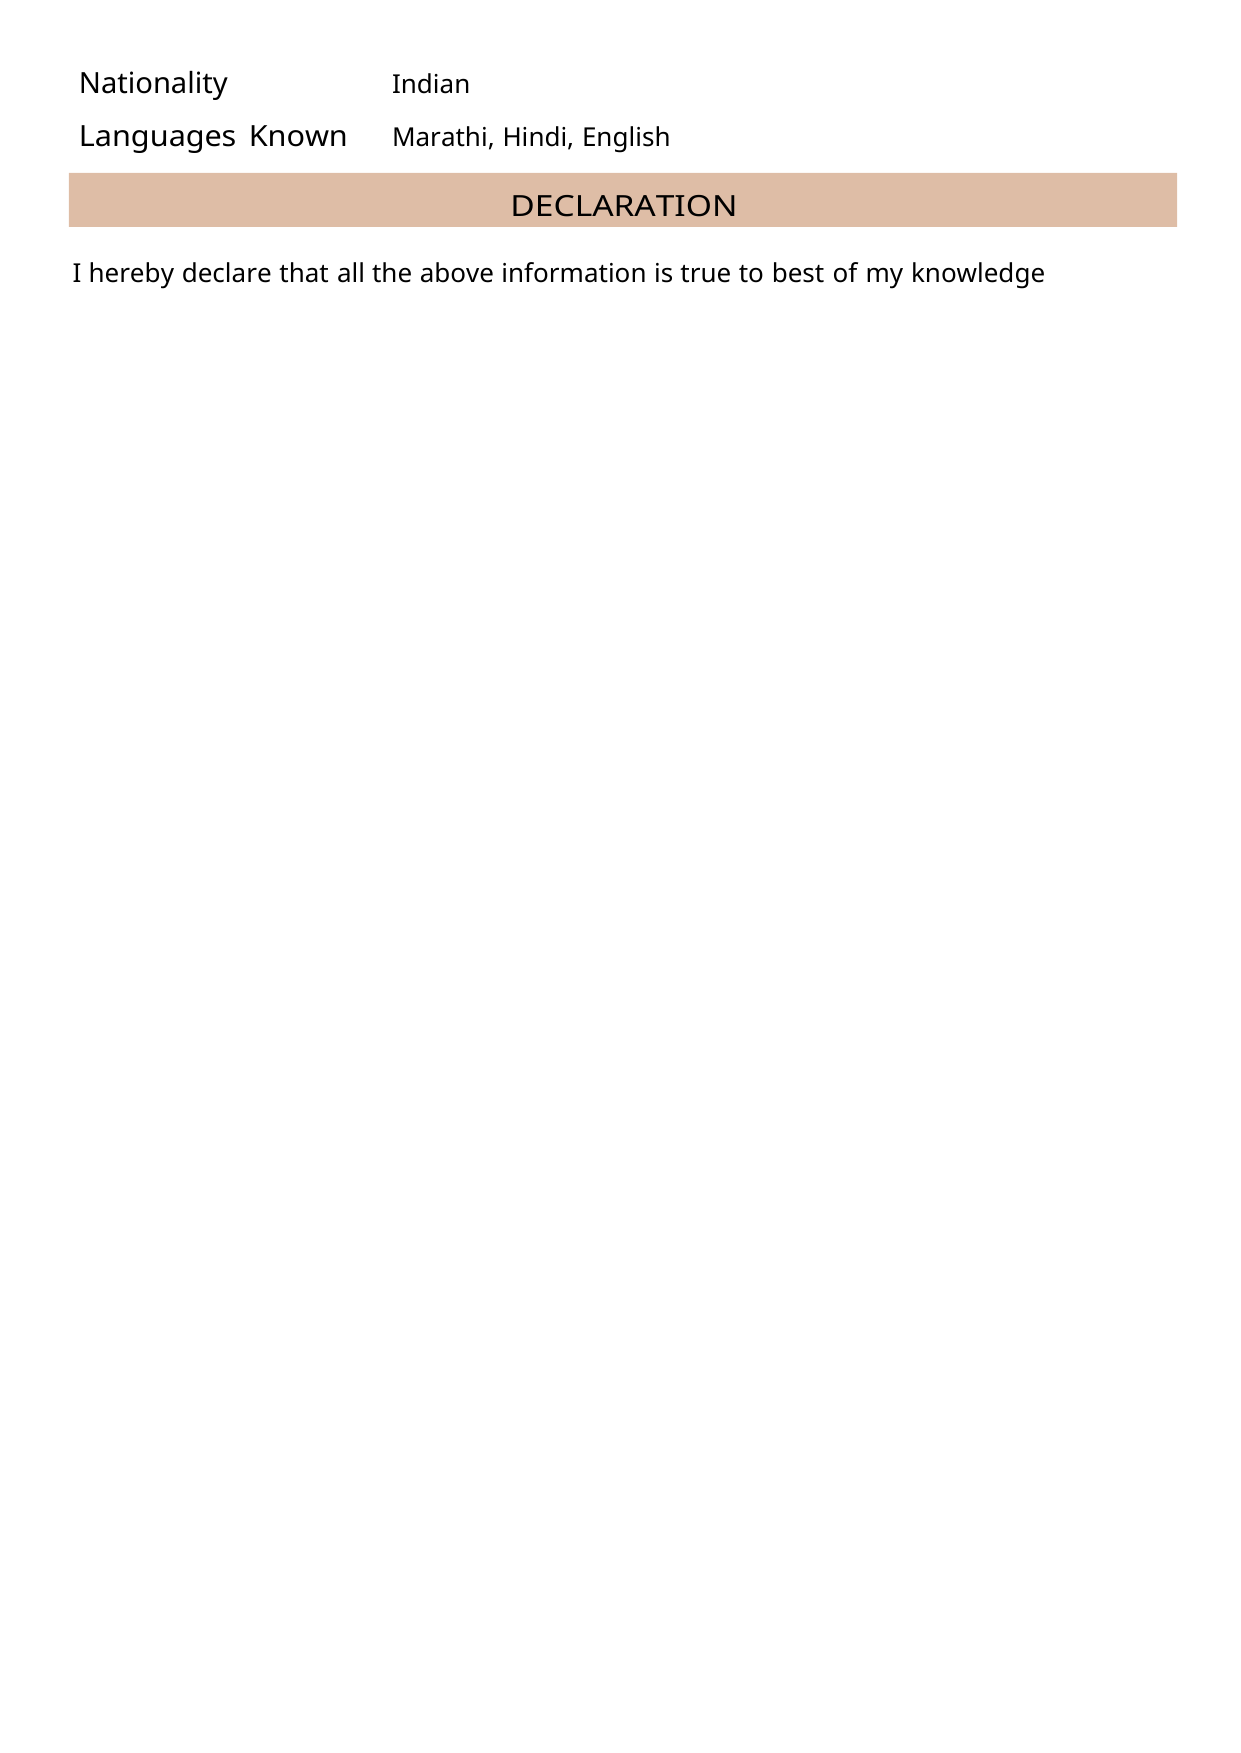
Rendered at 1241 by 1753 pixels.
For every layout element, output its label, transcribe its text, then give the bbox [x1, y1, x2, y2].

text Languages Known Marathi, Hindi, English [79, 115, 1190, 154]
text Nationality Indian [79, 62, 1190, 102]
text I hereby declare that all the above information is true to best of my knowledge [72, 254, 1190, 290]
